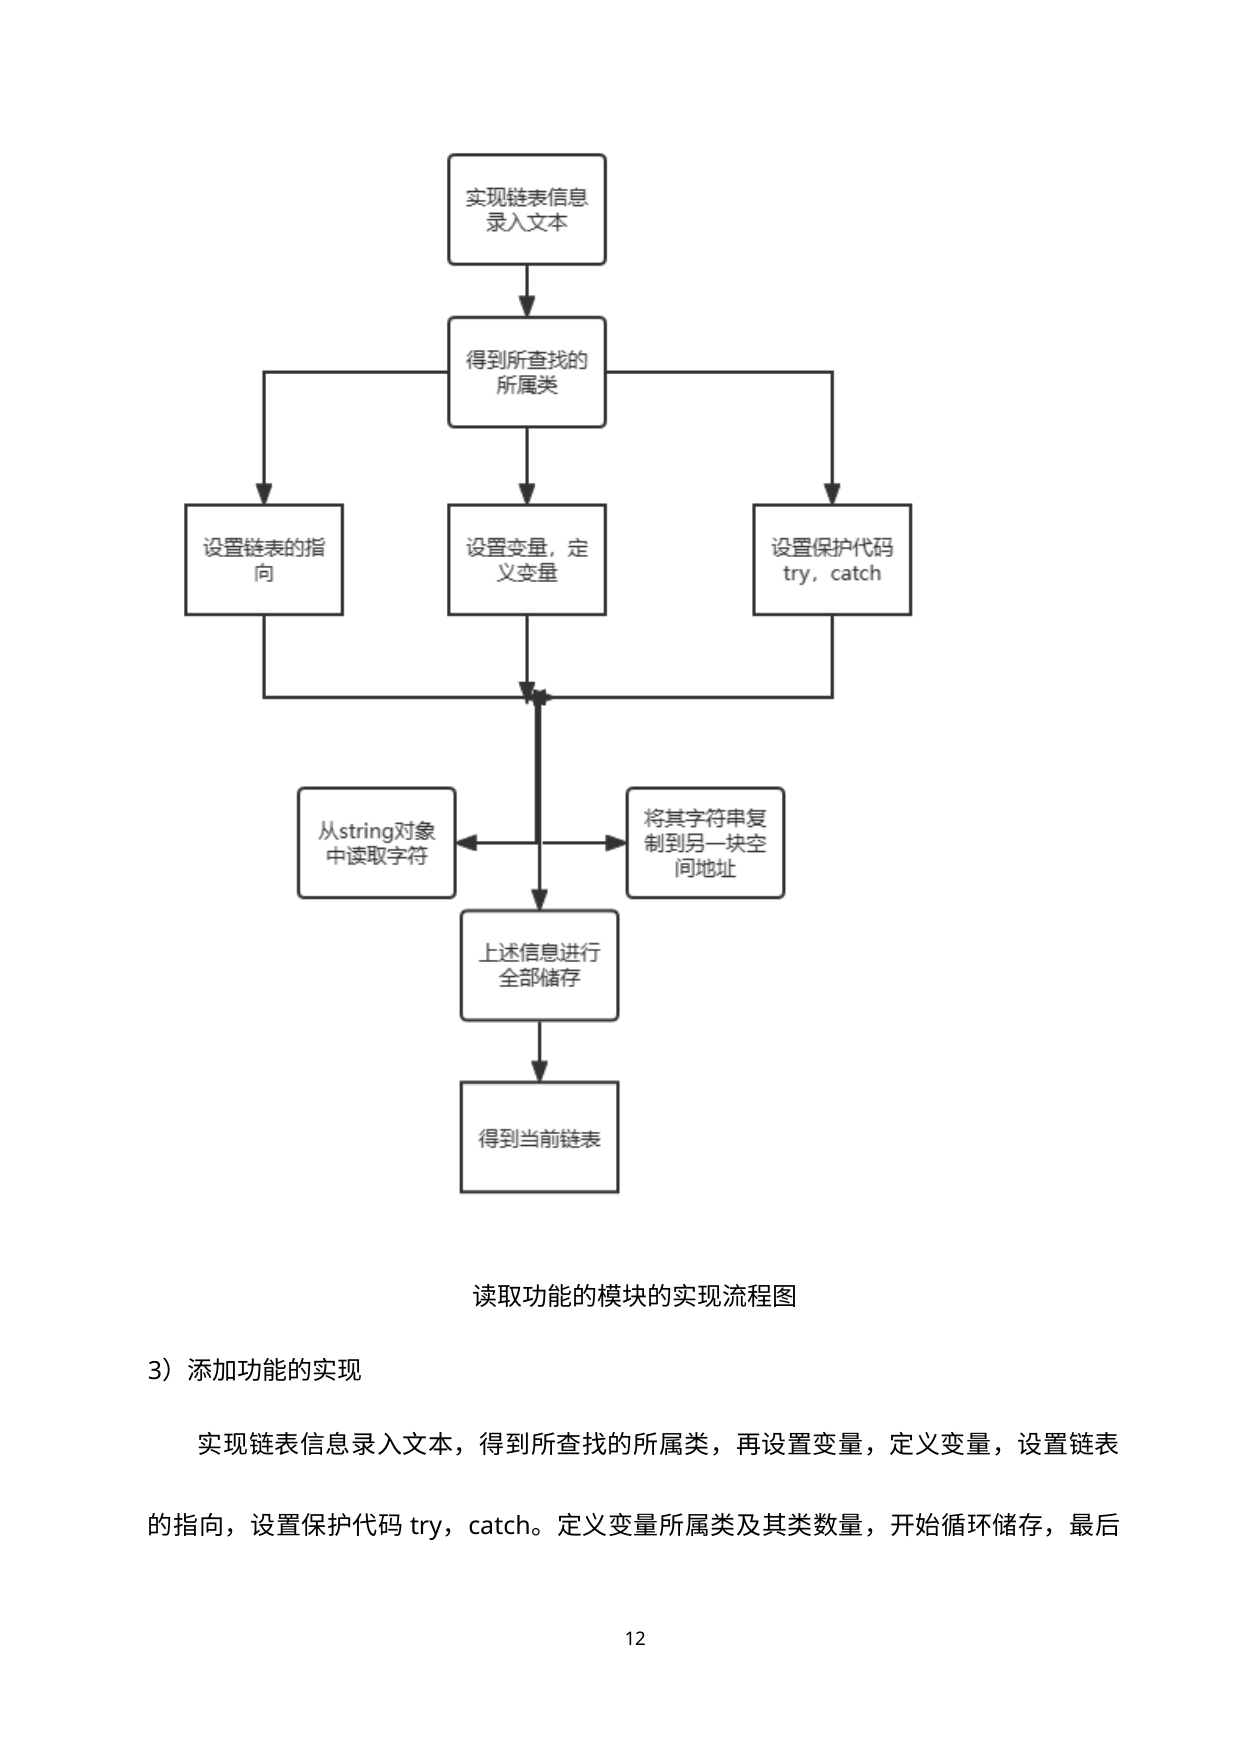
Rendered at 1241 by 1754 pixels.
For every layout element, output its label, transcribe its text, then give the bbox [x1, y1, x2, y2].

picture [147, 116, 950, 1231]
text 读取功能的模块的实现流程图 [148, 1262, 1122, 1327]
text 3）添加功能的实现 [148, 1336, 1122, 1401]
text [148, 1410, 1122, 1556]
